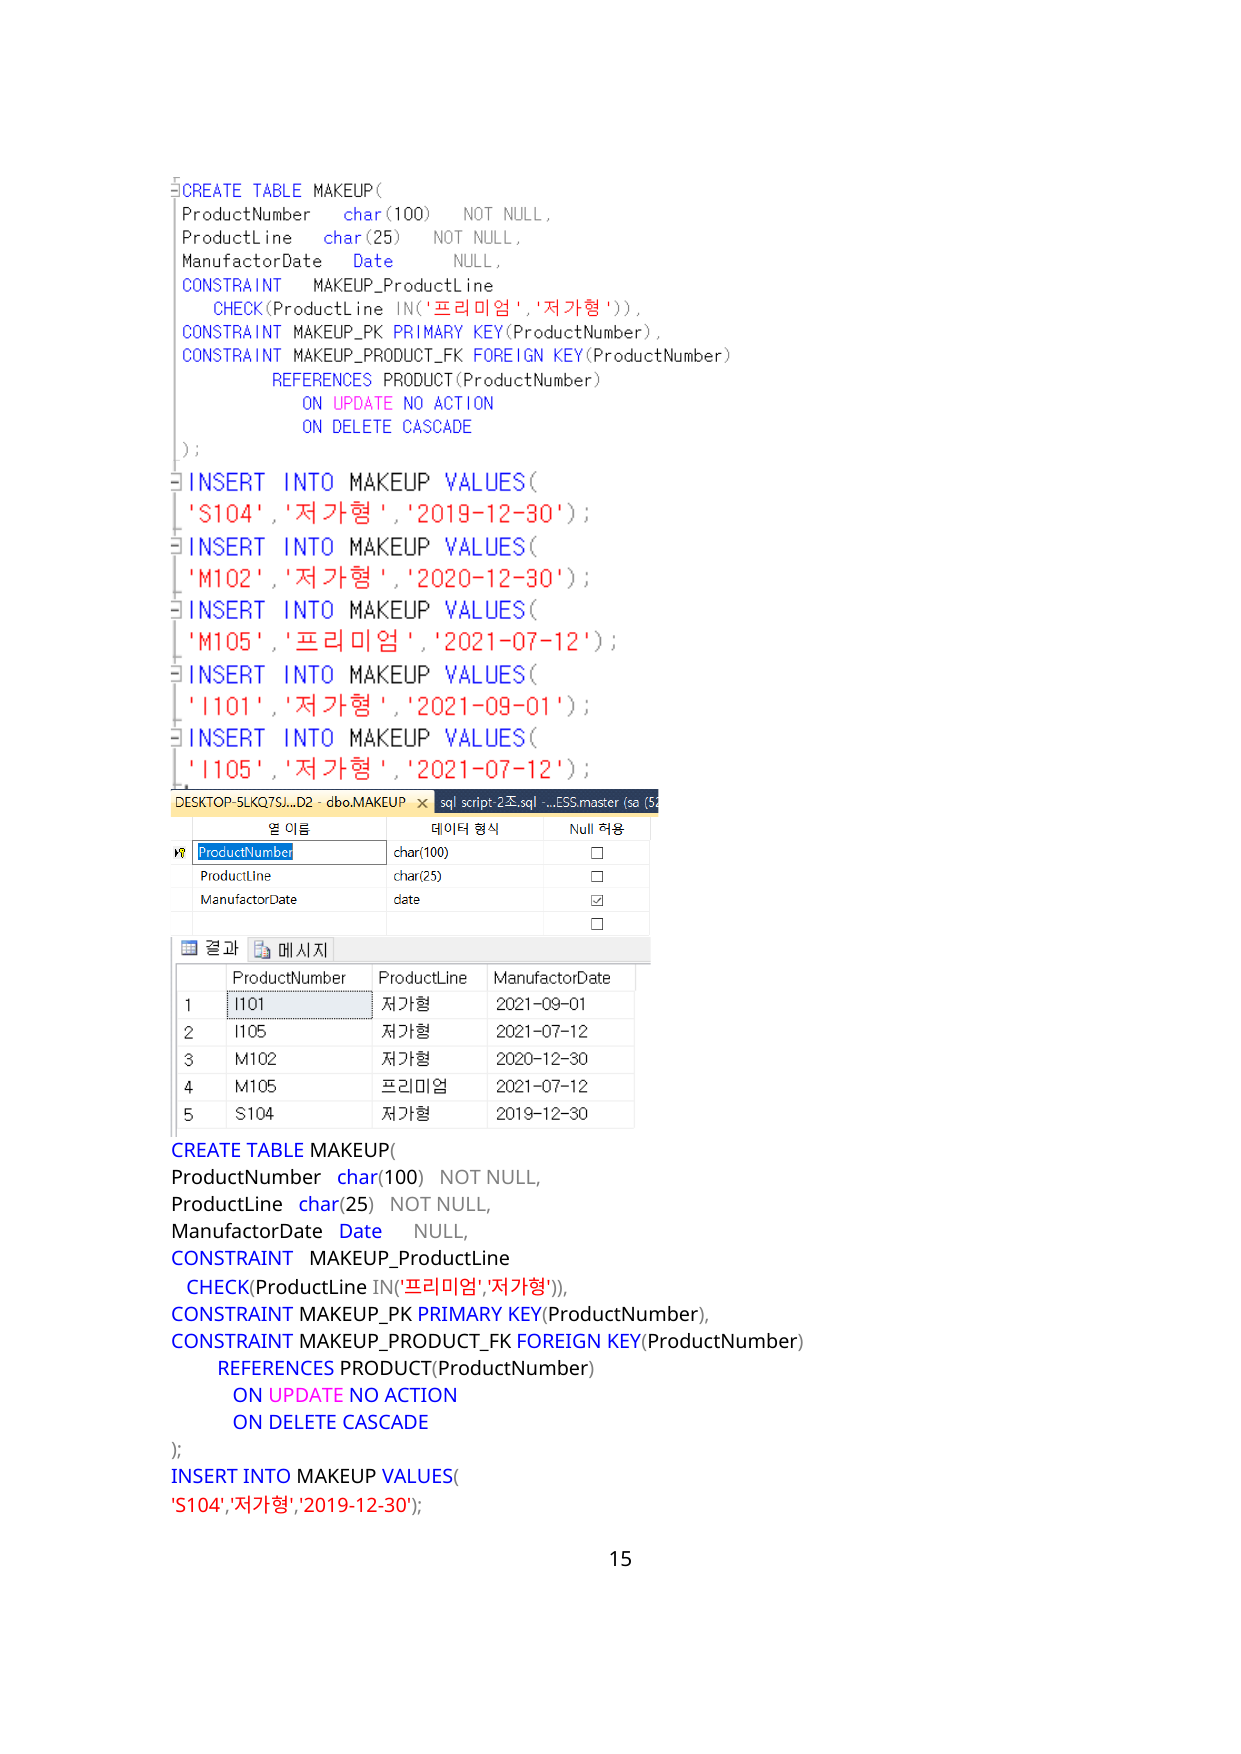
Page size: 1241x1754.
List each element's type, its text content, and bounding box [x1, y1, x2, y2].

text CONSTRAINT MAKEUP_PRODUCT_FK FOREIGN KEY(ProductNumber) [171, 1327, 1090, 1354]
text REFERENCES PRODUCT(ProductNumber) [171, 1354, 1090, 1381]
text ProductNumber char(100) NOT NULL, [171, 1164, 1090, 1191]
text CREATE TABLE MAKEUP( [171, 1137, 1090, 1164]
picture [170, 177, 747, 1137]
text CONSTRAINT MAKEUP_PK PRIMARY KEY(ProductNumber), [171, 1300, 1090, 1327]
text ManufactorDate Date NULL, [171, 1218, 1090, 1244]
text INSERT INTO MAKEUP VALUES( [171, 1462, 1090, 1489]
text CHECK(ProductLine IN('프리미엄','저가형')), [171, 1272, 1090, 1300]
text ProductLine char(25) NOT NULL, [171, 1191, 1090, 1218]
text CONSTRAINT MAKEUP_ProductLine [171, 1244, 1090, 1272]
text ON UPDATE NO ACTION [171, 1381, 1090, 1408]
text ); [171, 1435, 1090, 1462]
text 'S104','저가형','2019-12-30'); [171, 1489, 1090, 1518]
text ON DELETE CASCADE [171, 1408, 1090, 1435]
